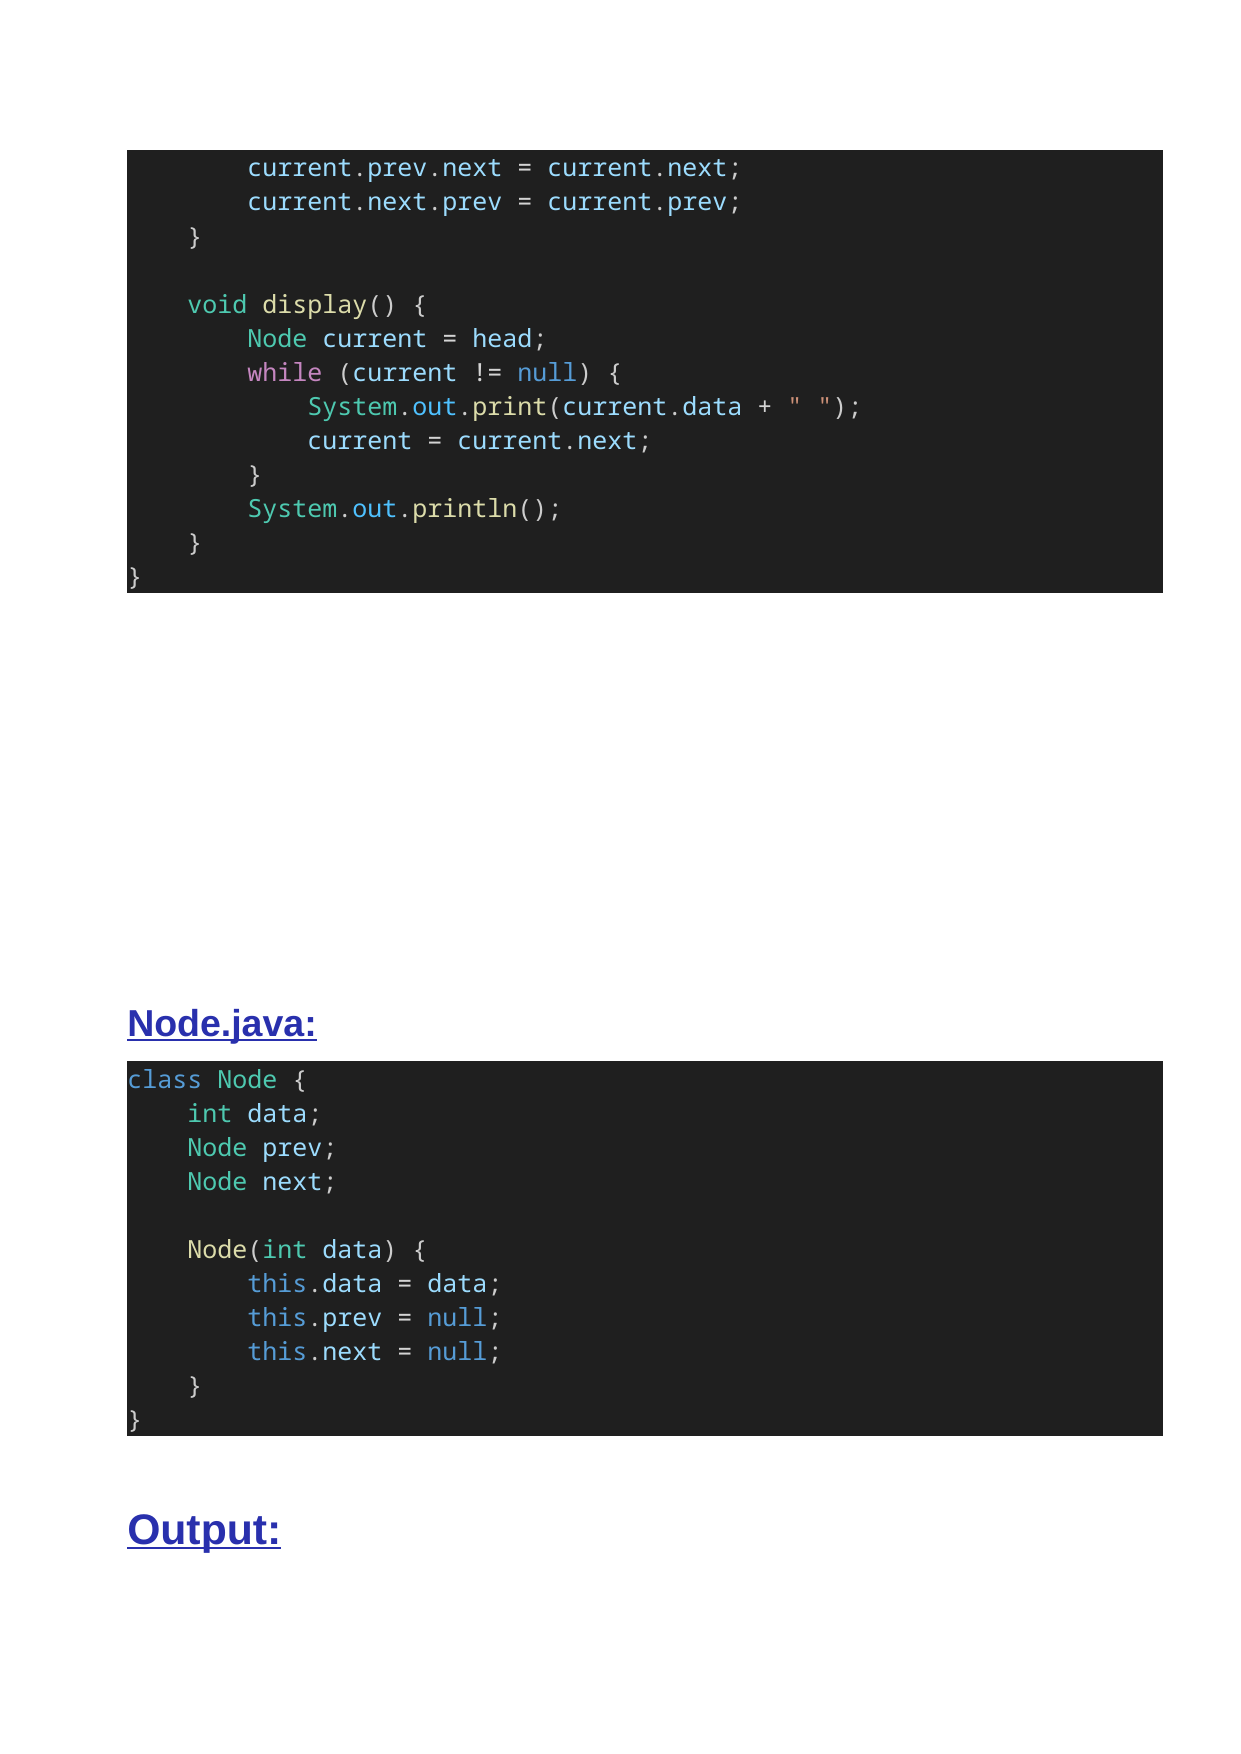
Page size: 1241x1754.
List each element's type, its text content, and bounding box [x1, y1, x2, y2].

text class Node { [127, 1061, 1163, 1096]
text current.next.prev = current.prev; [127, 184, 1163, 218]
text this.next = null; [127, 1334, 1163, 1368]
text current.prev.next = current.next; [127, 150, 1163, 184]
text Output: [127, 1504, 1163, 1553]
text void display() { [127, 286, 1163, 320]
text } [127, 457, 1163, 491]
text Node current = head; [127, 320, 1163, 354]
text this.prev = null; [127, 1300, 1163, 1334]
text } [127, 1402, 1163, 1436]
text } [127, 525, 1163, 559]
text System.out.println(); [127, 491, 1163, 525]
text Node next; [127, 1164, 1163, 1198]
text } [127, 1368, 1163, 1402]
text Node(int data) { [127, 1232, 1163, 1266]
text current = current.next; [127, 422, 1163, 457]
text } [127, 559, 1163, 593]
text System.out.print(current.data + " "); [127, 388, 1163, 422]
text int data; [127, 1096, 1163, 1129]
text Node prev; [127, 1129, 1163, 1164]
text while (current != null) { [127, 354, 1163, 388]
text } [127, 218, 1163, 252]
text this.data = data; [127, 1266, 1163, 1300]
text Node.java: [127, 1002, 1163, 1045]
